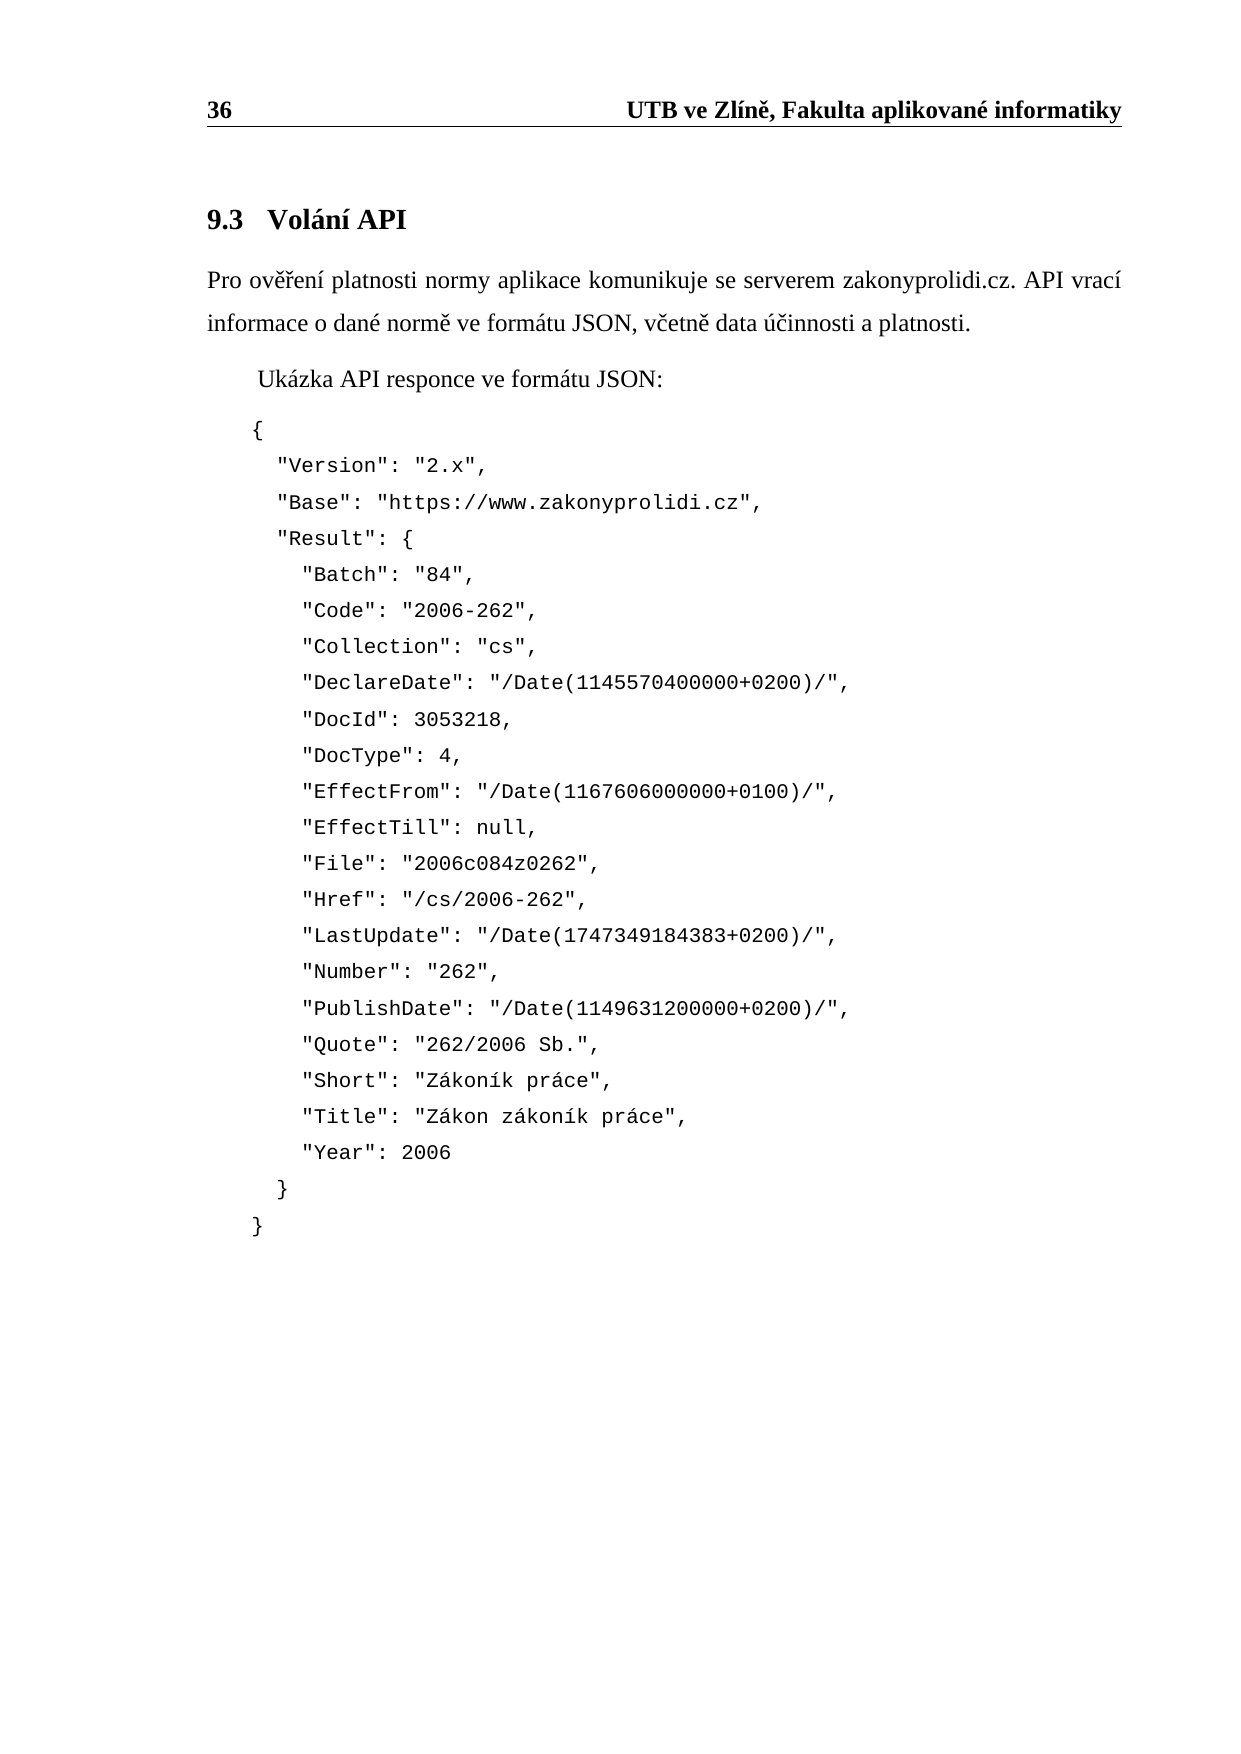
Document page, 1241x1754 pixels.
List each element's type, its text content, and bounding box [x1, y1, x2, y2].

text "DocId": 3053218, [251, 708, 1122, 732]
text "DeclareDate": "/Date(1145570400000+0200)/", [251, 672, 1122, 696]
text Pro ověření platnosti normy aplikace komunikuje se serverem zakonyprolidi.cz. API vrací informace o dané normě ve formátu JSON, včetně data účinnosti a platnosti. [207, 265, 1122, 337]
text "LastUpdate": "/Date(1747349184383+0200)/", [251, 925, 1122, 949]
text "Result": { [251, 528, 1122, 551]
text "EffectFrom": "/Date(1167606000000+0100)/", [251, 781, 1122, 804]
text { [251, 419, 1122, 443]
text Ukázka API responce ve formátu JSON: [207, 364, 1122, 392]
text "Href": "/cs/2006-262", [251, 889, 1122, 913]
text Volání API [207, 202, 1122, 236]
text "Base": "https://www.zakonyprolidi.cz", [251, 492, 1122, 515]
text "EffectTill": null, [251, 817, 1122, 841]
text "Year": 2006 [251, 1142, 1122, 1166]
text "Number": "262", [251, 962, 1122, 985]
text } [251, 1214, 1122, 1238]
text } [251, 1178, 1122, 1202]
text "Batch": "84", [251, 564, 1122, 588]
text "Title": "Zákon zákoník práce", [251, 1106, 1122, 1130]
text "Short": "Zákoník práce", [251, 1070, 1122, 1094]
text "Collection": "cs", [251, 636, 1122, 660]
text "Code": "2006-262", [251, 600, 1122, 624]
text "Quote": "262/2006 Sb.", [251, 1034, 1122, 1057]
text "File": "2006c084z0262", [251, 853, 1122, 877]
text "PublishDate": "/Date(1149631200000+0200)/", [251, 998, 1122, 1021]
text "DocType": 4, [251, 745, 1122, 768]
text "Version": "2.x", [251, 456, 1122, 479]
